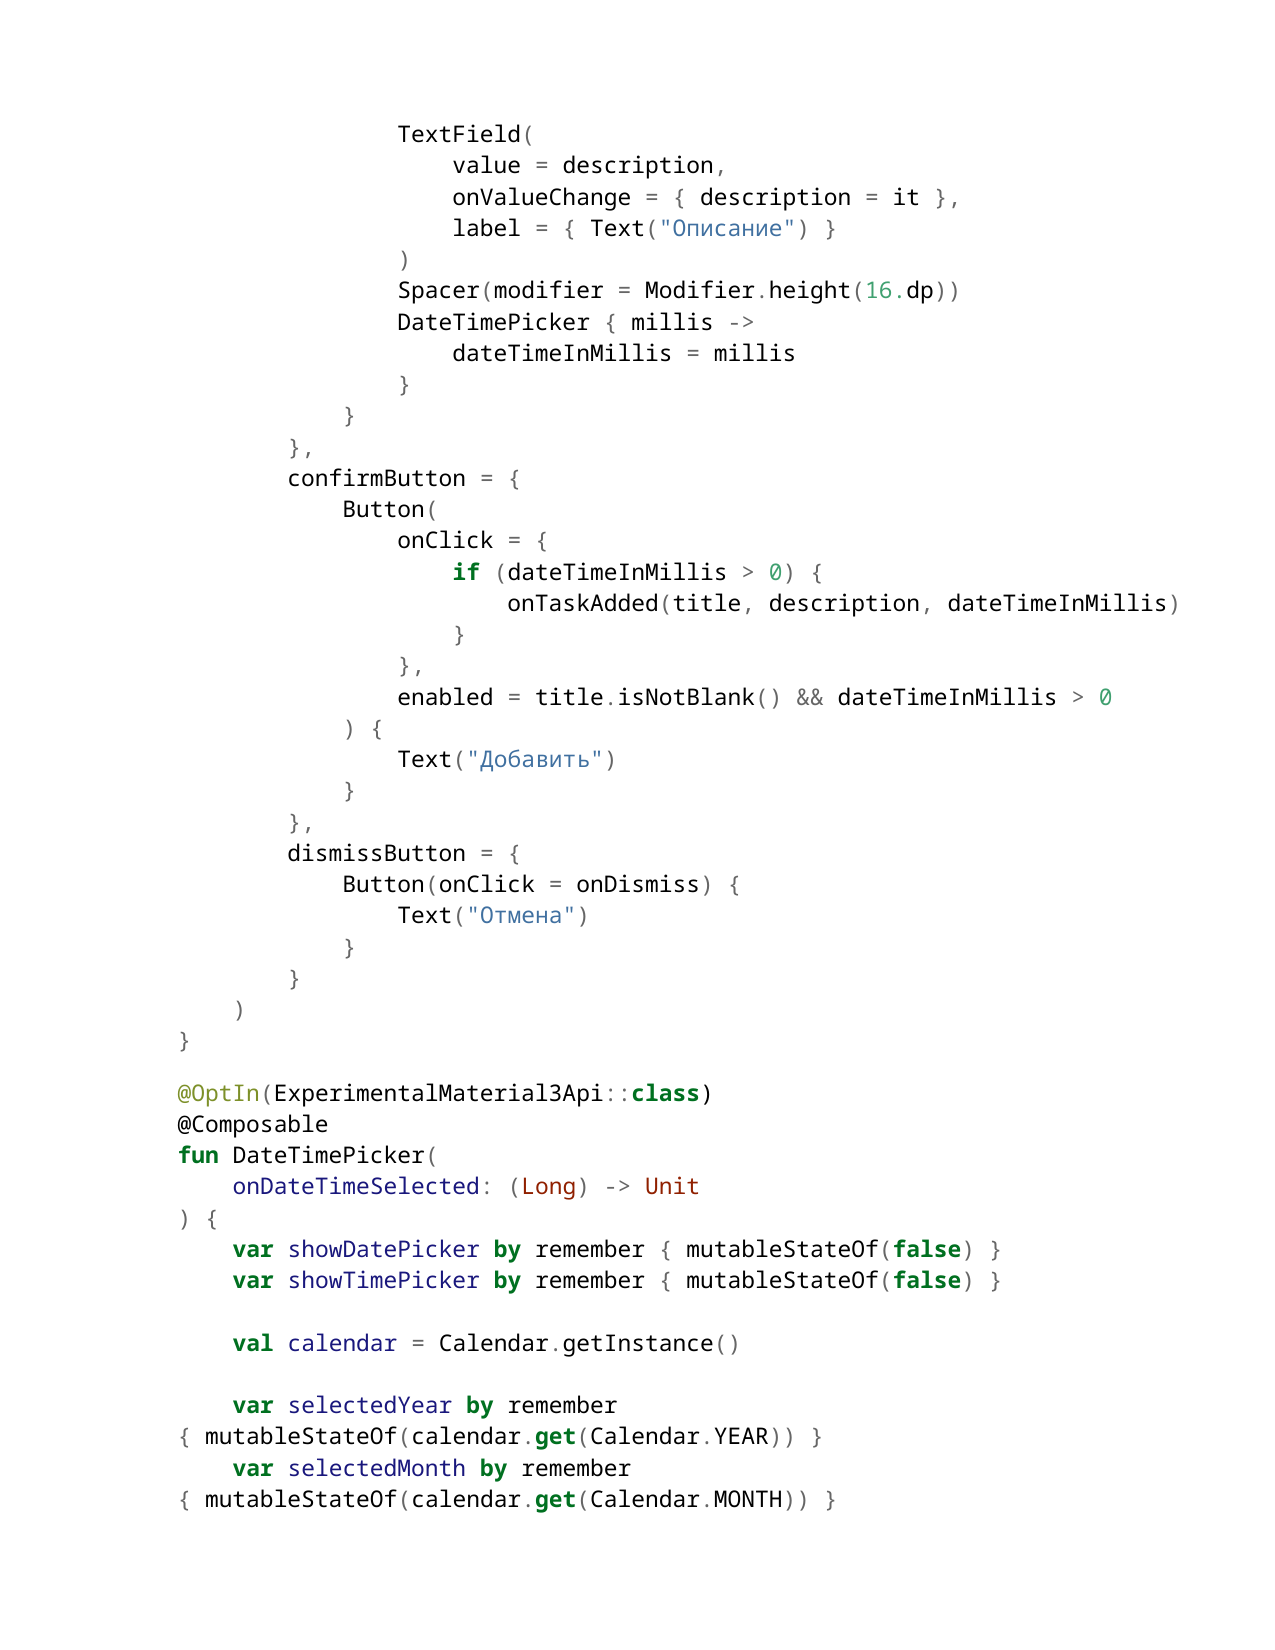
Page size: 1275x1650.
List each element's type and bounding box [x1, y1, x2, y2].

text [177, 1076, 1186, 1514]
text [177, 118, 1186, 1056]
